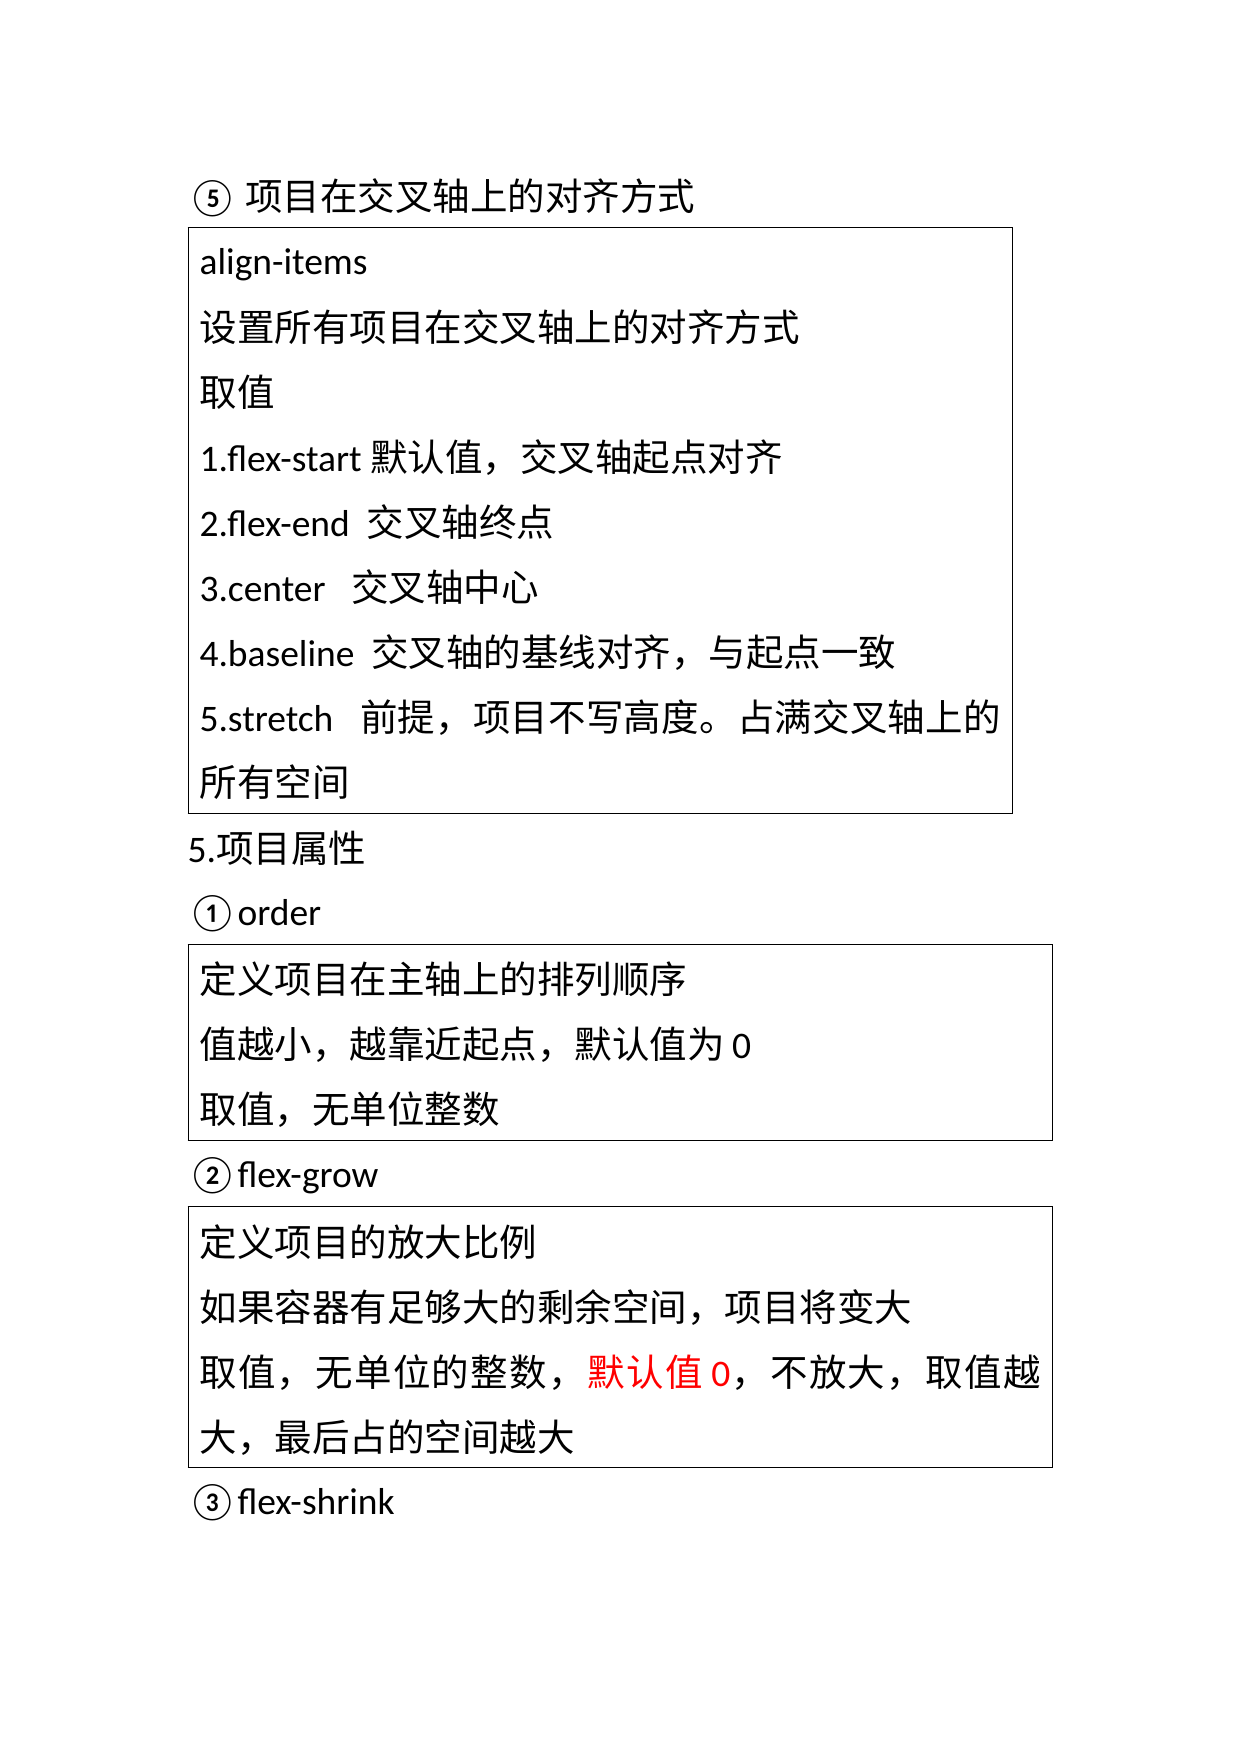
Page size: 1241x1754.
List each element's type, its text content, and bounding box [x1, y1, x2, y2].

text 5.项目属性 [187, 814, 1053, 879]
text ⑤项目在交叉轴上的对齐方式 [187, 162, 1053, 227]
table_header align-items 设置所有项目在交叉轴上的对齐方式 取值 1.flex-start 默认值，交叉轴起点对齐 2.flex-end 交叉轴终点 3.center 交叉轴中心 4.baseline 交叉轴的基线对齐，与起点一致 5.stretch 前提，项目不写高度。占满交叉轴上的所有空间 [189, 228, 1012, 813]
table_header 定义项目的放大比例 如果容器有足够大的剩余空间，项目将变大 取值，无单位的整数，默认值0，不放大，取值越大，最后占的空间越大 [189, 1207, 1052, 1467]
table_header 定义项目在主轴上的排列顺序 值越小，越靠近起点，默认值为0 取值，无单位整数 [189, 945, 1052, 1140]
text ③flex-shrink [187, 1468, 1053, 1533]
text ①order [187, 879, 1053, 944]
text ②flex-grow [187, 1141, 1053, 1206]
